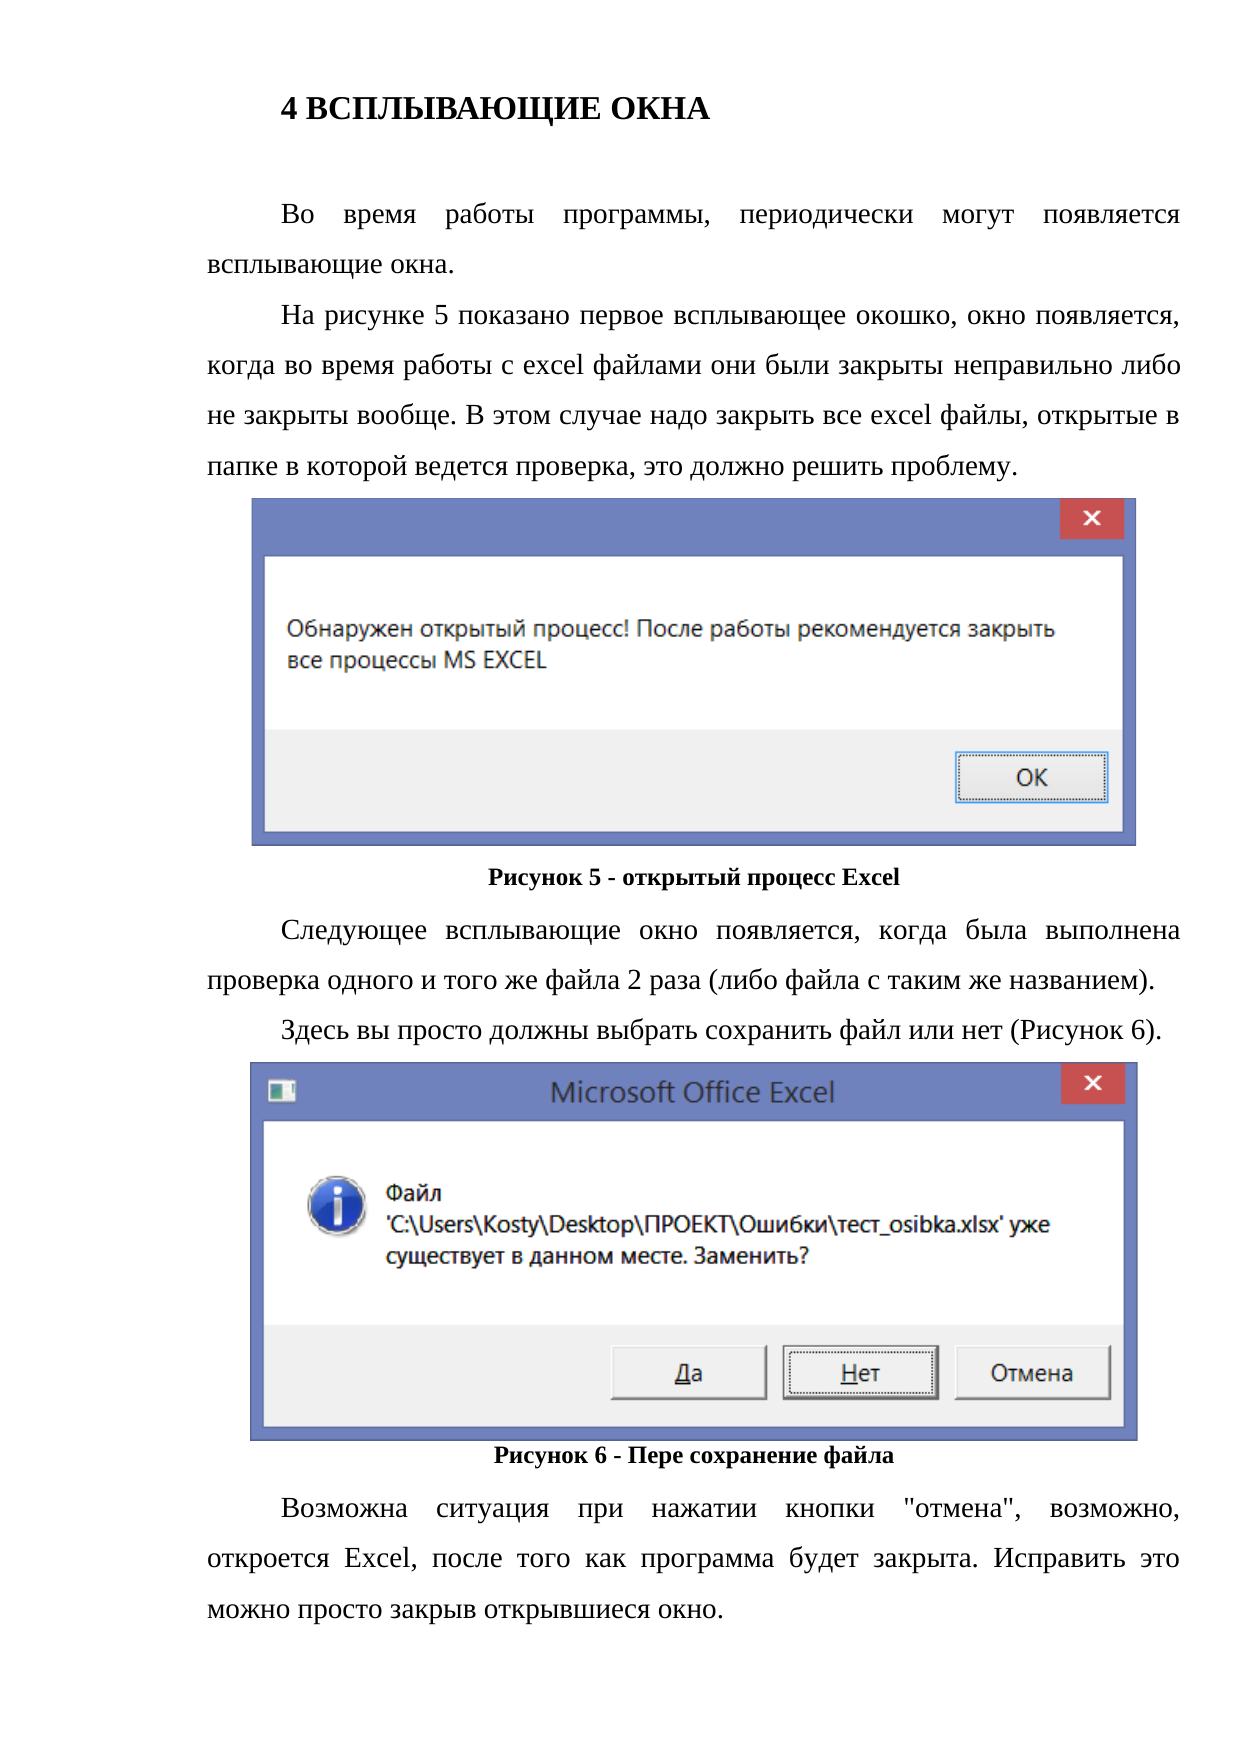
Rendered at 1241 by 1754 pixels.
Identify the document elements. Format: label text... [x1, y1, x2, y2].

text Следующее всплывающие окно появляется, когда была выполнена проверка одного и того же файла 2 раза (либо файла с таким же названием). [207, 912, 1181, 996]
picture [251, 498, 1137, 846]
text На рисунке 5 показано первое всплывающее окошко, окно появляется, когда во время работы с excel файлами они были закрыты неправильно либо не закрыты вообще. В этом случае надо закрыть все excel файлы, открытые в папке в которой ведется проверка, это должно решить проблему. [207, 297, 1181, 481]
picture [250, 1062, 1138, 1441]
text Возможна ситуация при нажатии кнопки "отмена", возможно, откроется Excel, после того как программа будет закрыта. Исправить это можно просто закрыв открывшиеся окно. [207, 1490, 1181, 1624]
text Здесь вы просто должны выбрать сохранить файл или нет (Рисунок 6). [207, 1012, 1181, 1046]
text Во время работы программы, периодически могут появляется всплывающие окна. [207, 196, 1181, 280]
text Рисунок 6 - Пере сохранение файла [207, 1441, 1181, 1469]
subtitle 4 Всплывающие окна [207, 89, 1181, 127]
text Рисунок 5 - открытый процесс Excel [207, 862, 1181, 891]
